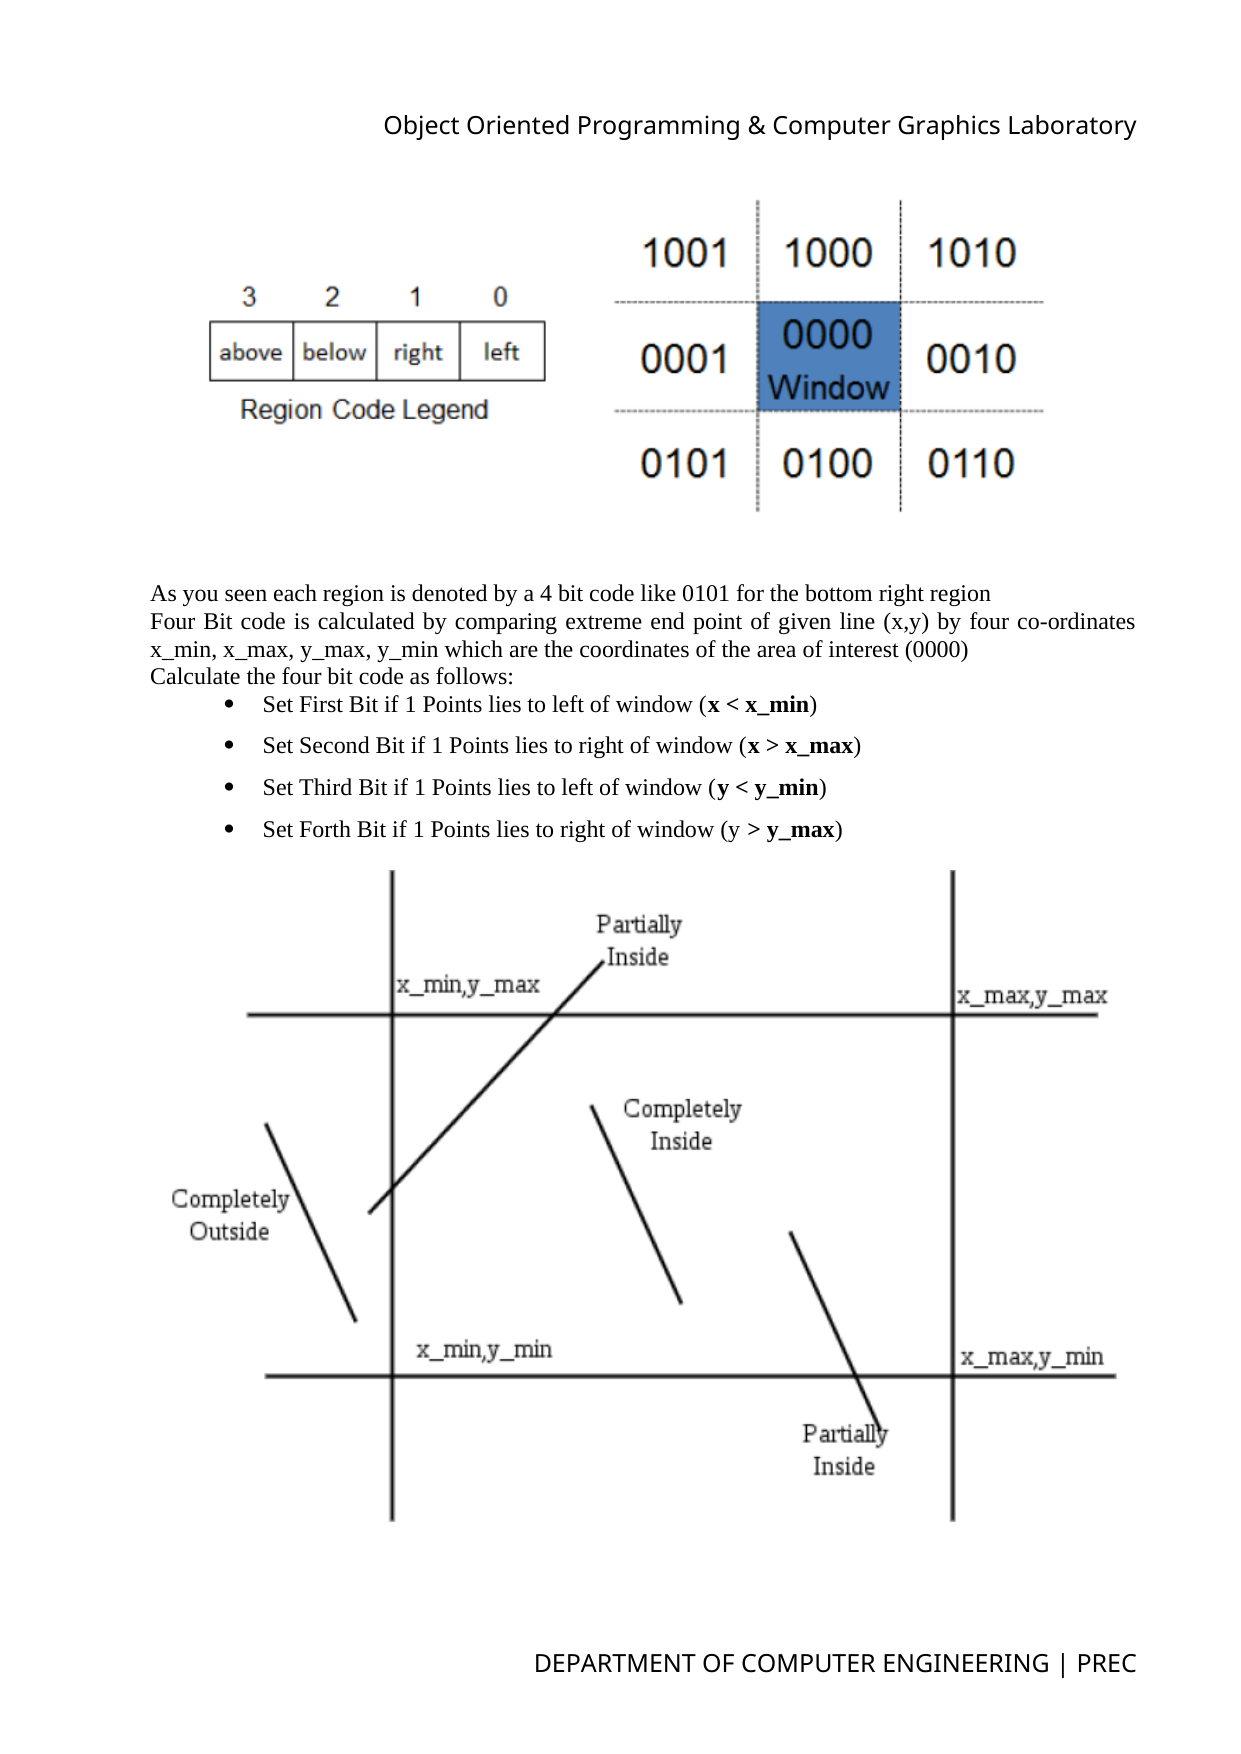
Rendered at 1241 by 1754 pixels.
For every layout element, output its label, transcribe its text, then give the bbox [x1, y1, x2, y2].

picture [150, 870, 1182, 1532]
list Set Third Bit if 1 Points lies to left of window (y < y_min) [225, 773, 1137, 801]
text As you seen each region is denoted by a 4 bit code like 0101 for the bottom right region [150, 579, 1137, 607]
text Four Bit code is calculated by comparing extreme end point of given line (x,y) by four co-ordinates x_min, x_max, y_max, y_min which are the coordinates of the area of interest (0000) [150, 607, 1137, 662]
text Calculate the four bit code as follows: [150, 662, 1137, 690]
list Set Second Bit if 1 Points lies to right of window (x > x_max) [225, 732, 1137, 759]
picture [150, 189, 1073, 523]
list Set Forth Bit if 1 Points lies to right of window (y > y_max) [225, 815, 1137, 843]
list Set First Bit if 1 Points lies to left of window (x < x_min) [225, 690, 1137, 717]
